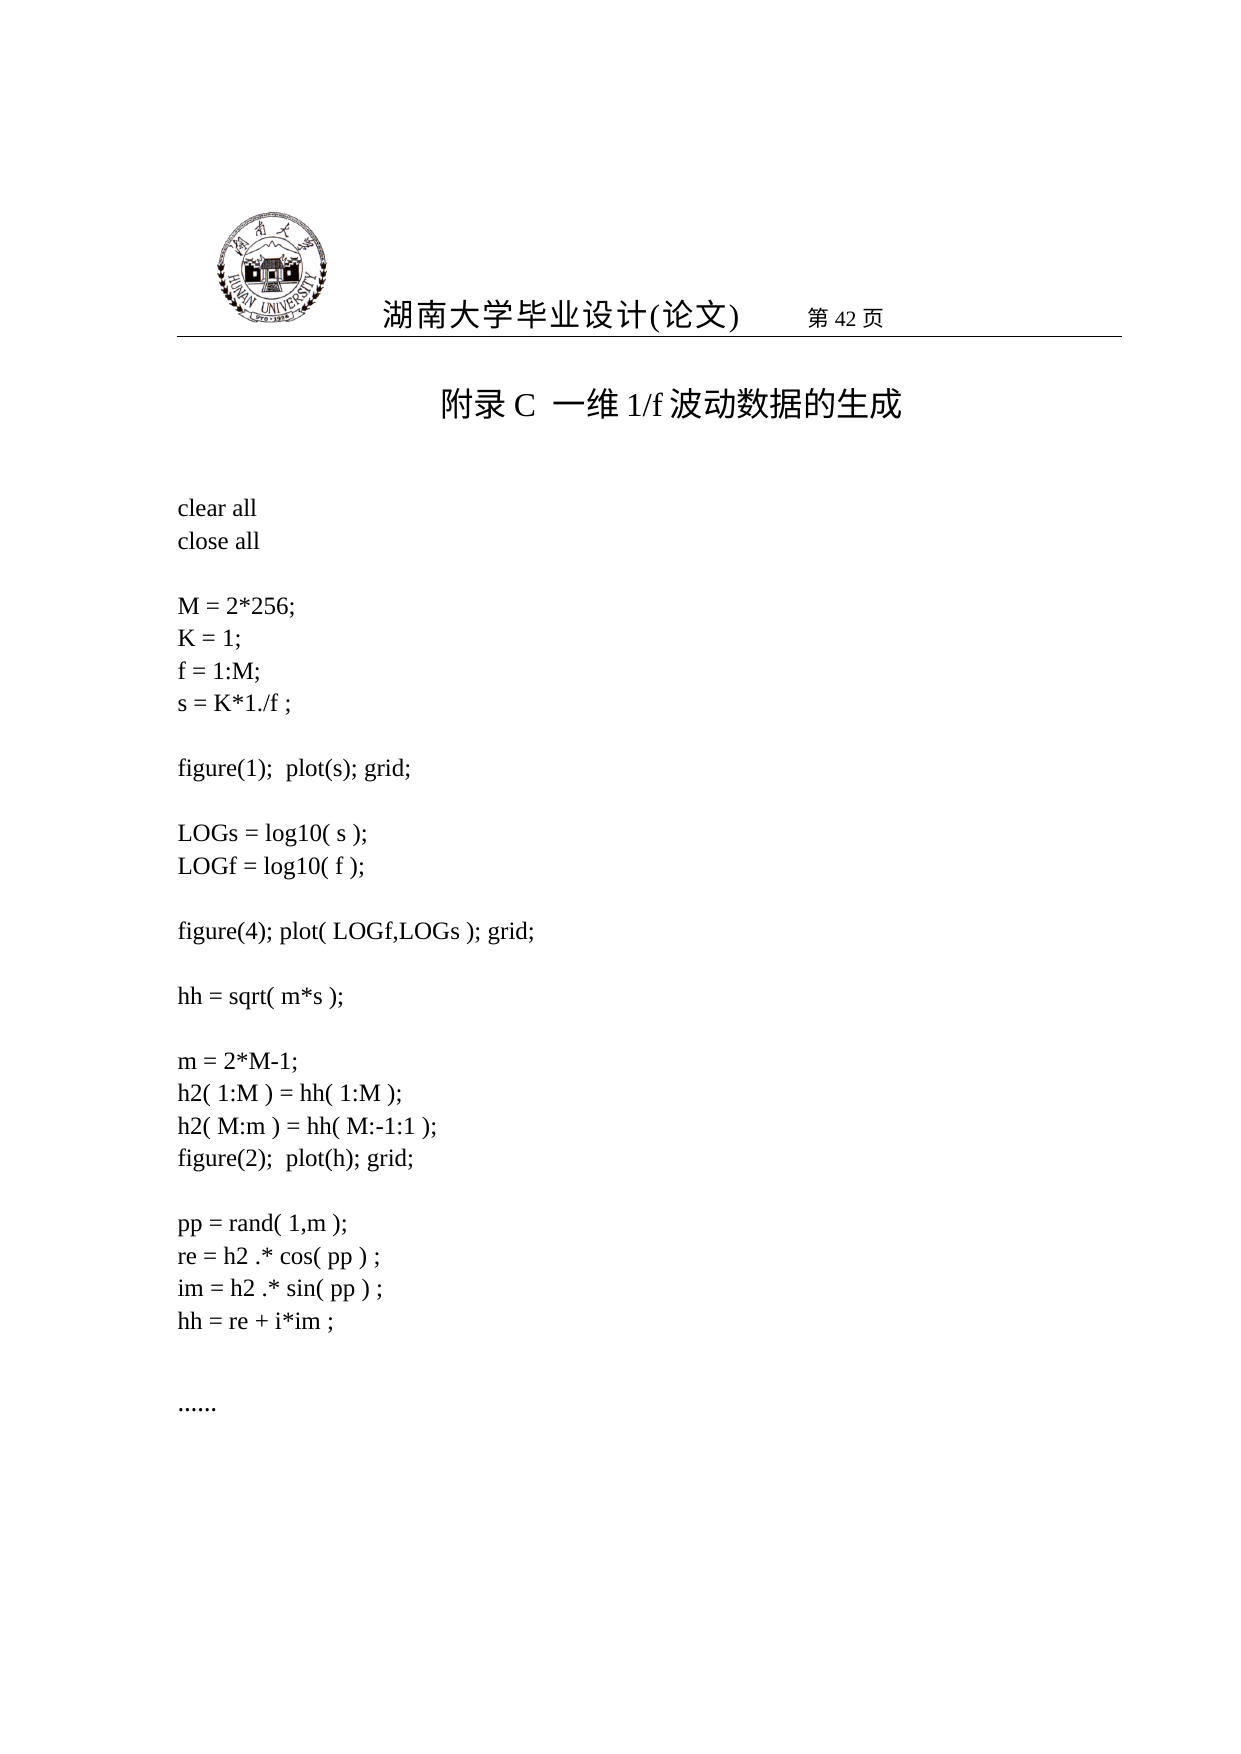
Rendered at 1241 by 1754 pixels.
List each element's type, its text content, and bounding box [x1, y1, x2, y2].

text h2( 1:M ) = hh( 1:M ); [177, 1077, 1122, 1109]
text 湖南大学毕业设计(论文) 第 42 页 [177, 290, 1122, 336]
text f = 1:M; [177, 654, 1122, 687]
text close all [177, 524, 1122, 557]
text 附录C 一维1/f波动数据的生成 [221, 370, 1122, 435]
text figure(4); plot( LOGf,LOGs ); grid; [177, 914, 1122, 947]
text hh = re + i*im ; [177, 1304, 1122, 1337]
text figure(2); plot(h); grid; [177, 1142, 1122, 1174]
picture [214, 209, 328, 323]
text LOGs = log10( s ); [177, 817, 1122, 849]
text re = h2 .* cos( pp ) ; [177, 1239, 1122, 1272]
text clear all [177, 492, 1122, 524]
text hh = sqrt( m*s ); [177, 979, 1122, 1012]
text M = 2*256; [177, 589, 1122, 622]
text K = 1; [177, 622, 1122, 654]
text figure(1); plot(s); grid; [177, 752, 1122, 784]
text s = K*1./f ; [177, 687, 1122, 719]
text im = h2 .* sin( pp ) ; [177, 1272, 1122, 1304]
text LOGf = log10( f ); [177, 849, 1122, 882]
text pp = rand( 1,m ); [177, 1207, 1122, 1239]
text …… [177, 1369, 1122, 1434]
text h2( M:m ) = hh( M:-1:1 ); [177, 1109, 1122, 1142]
text m = 2*M-1; [177, 1044, 1122, 1077]
